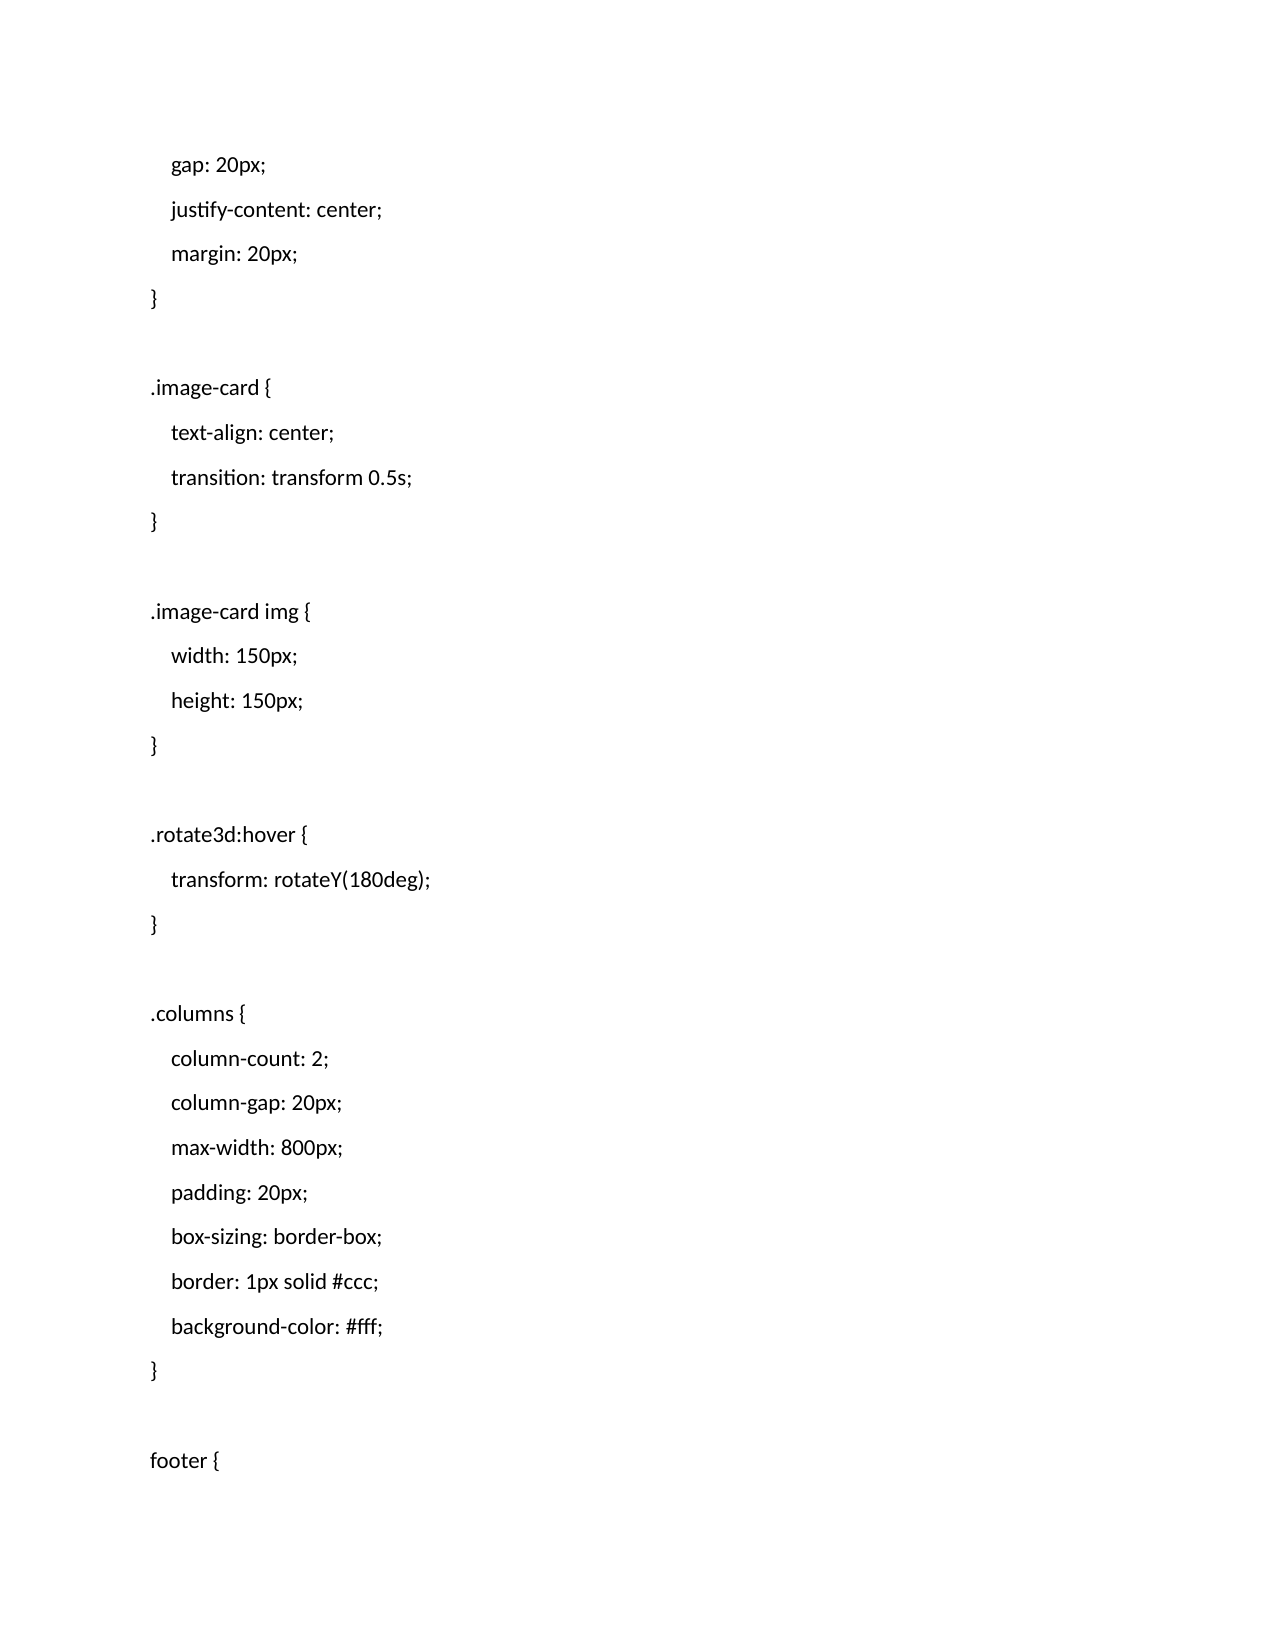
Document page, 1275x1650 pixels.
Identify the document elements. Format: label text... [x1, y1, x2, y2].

text .columns { [150, 999, 1125, 1027]
text column-count: 2; [150, 1044, 1125, 1072]
text padding: 20px; [150, 1178, 1125, 1206]
text background-color: #fff; [150, 1312, 1125, 1340]
text height: 150px; [150, 686, 1125, 714]
text gap: 20px; [150, 150, 1125, 178]
text .rotate3d:hover { [150, 820, 1125, 848]
text transform: rotateY(180deg); [150, 865, 1125, 893]
text } [150, 507, 1125, 536]
text border: 1px solid #ccc; [150, 1267, 1125, 1295]
text column-gap: 20px; [150, 1088, 1125, 1116]
text box-sizing: border-box; [150, 1222, 1125, 1251]
text .image-card { [150, 373, 1125, 401]
text } [150, 910, 1125, 938]
text } [150, 1357, 1125, 1384]
text max-width: 800px; [150, 1133, 1125, 1161]
text footer { [150, 1446, 1125, 1474]
text .image-card img { [150, 597, 1125, 625]
text } [150, 284, 1125, 312]
text margin: 20px; [150, 239, 1125, 267]
text text-align: center; [150, 418, 1125, 446]
text } [150, 731, 1125, 759]
text transition: transform 0.5s; [150, 463, 1125, 491]
text justify-content: center; [150, 195, 1125, 223]
text width: 150px; [150, 642, 1125, 669]
